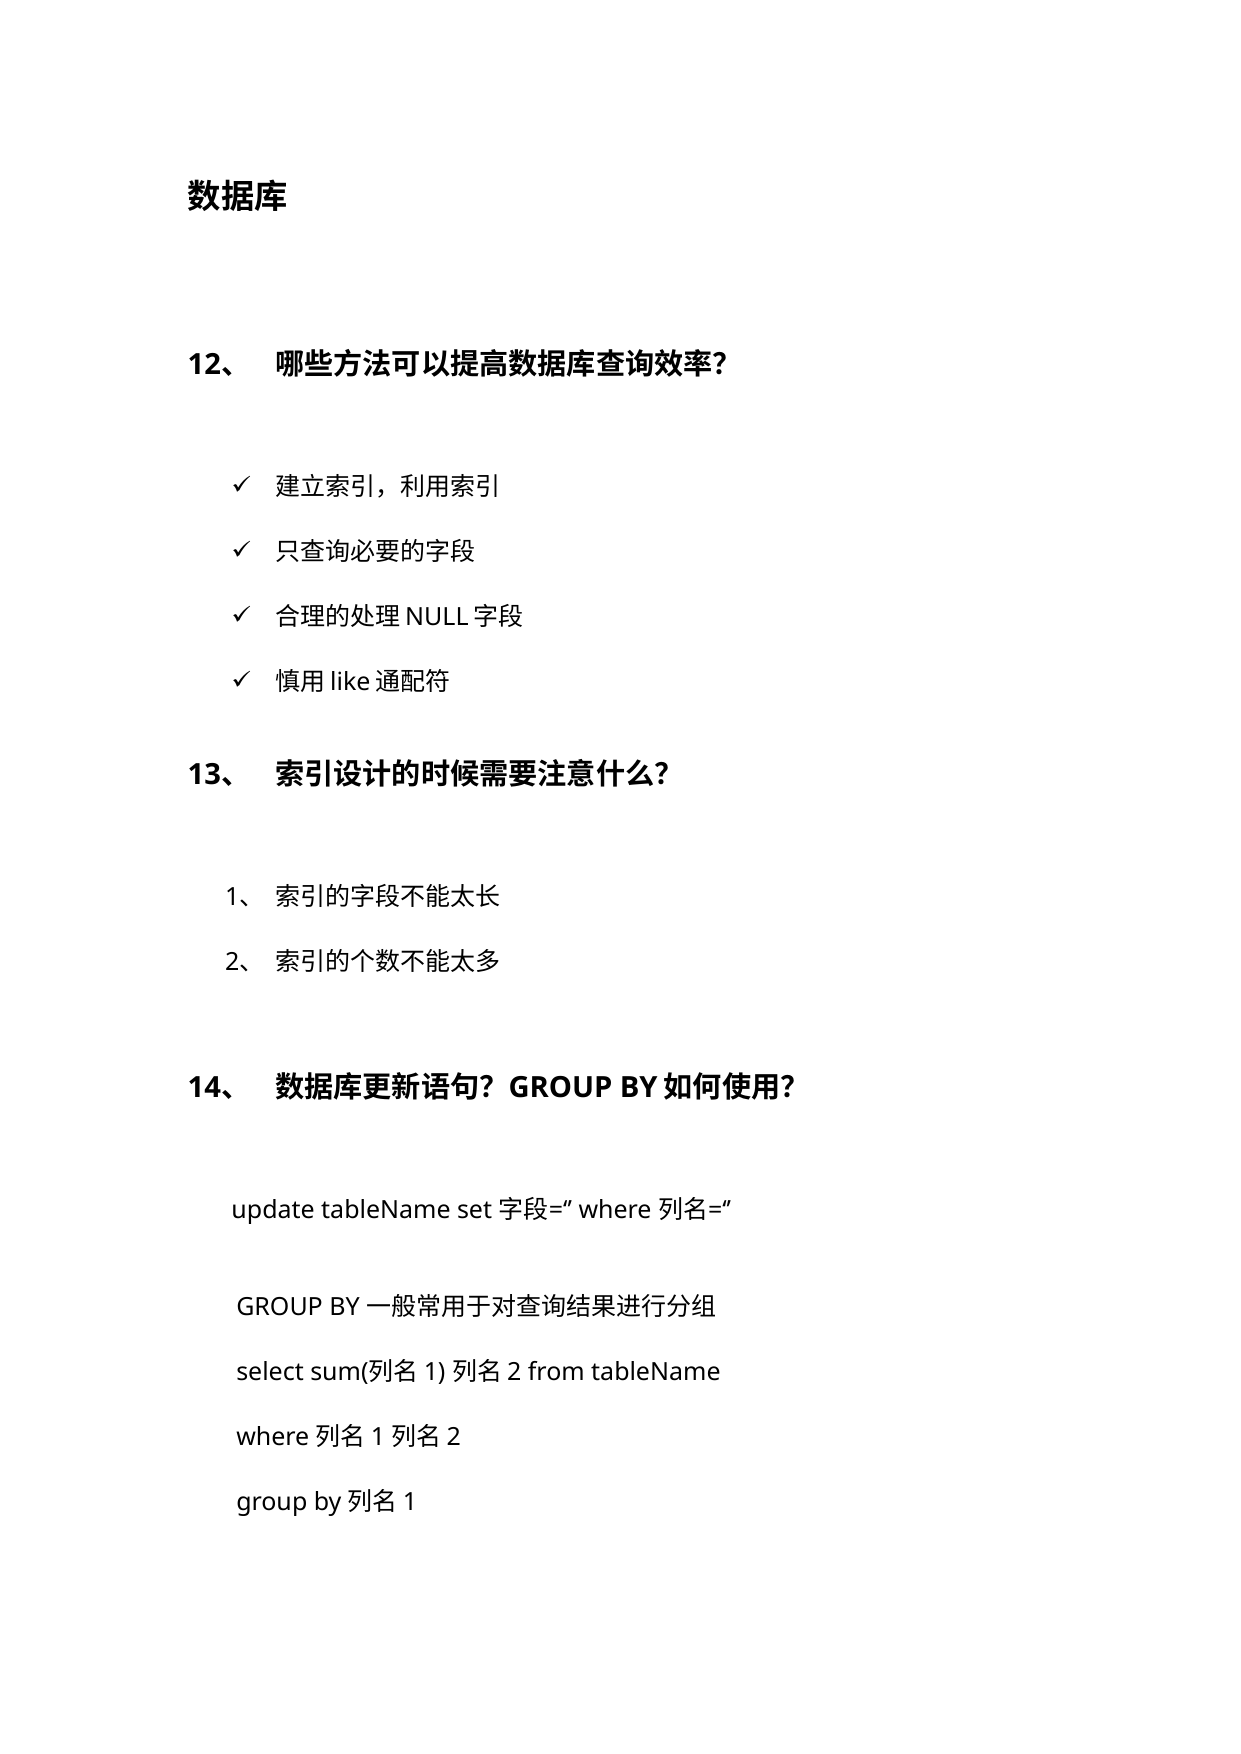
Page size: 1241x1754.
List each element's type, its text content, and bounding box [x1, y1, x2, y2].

list 慎用like通配符 [231, 647, 1053, 712]
list 合理的处理NULL字段 [231, 582, 1053, 647]
list 建立索引，利用索引 [231, 452, 1053, 517]
text update tableName set 字段=‘’ where 列名=‘’ [231, 1175, 1053, 1240]
subtitle 数据库更新语句？GROUP BY如何使用？ [187, 1052, 1053, 1117]
list where 列名1 列名2 [236, 1402, 1053, 1467]
list select sum(列名1) 列名2 from tableName [236, 1337, 1053, 1402]
subtitle 哪些方法可以提高数据库查询效率？ [187, 329, 1053, 394]
list 索引的字段不能太长 [225, 862, 1053, 927]
list 索引的个数不能太多 [225, 927, 1053, 992]
list group by 列名1 [236, 1467, 1053, 1532]
list GROUP BY 一般常用于对查询结果进行分组 [236, 1272, 1053, 1337]
subtitle 数据库 [187, 162, 1053, 227]
list 只查询必要的字段 [231, 517, 1053, 582]
subtitle 索引设计的时候需要注意什么？ [187, 739, 1053, 804]
